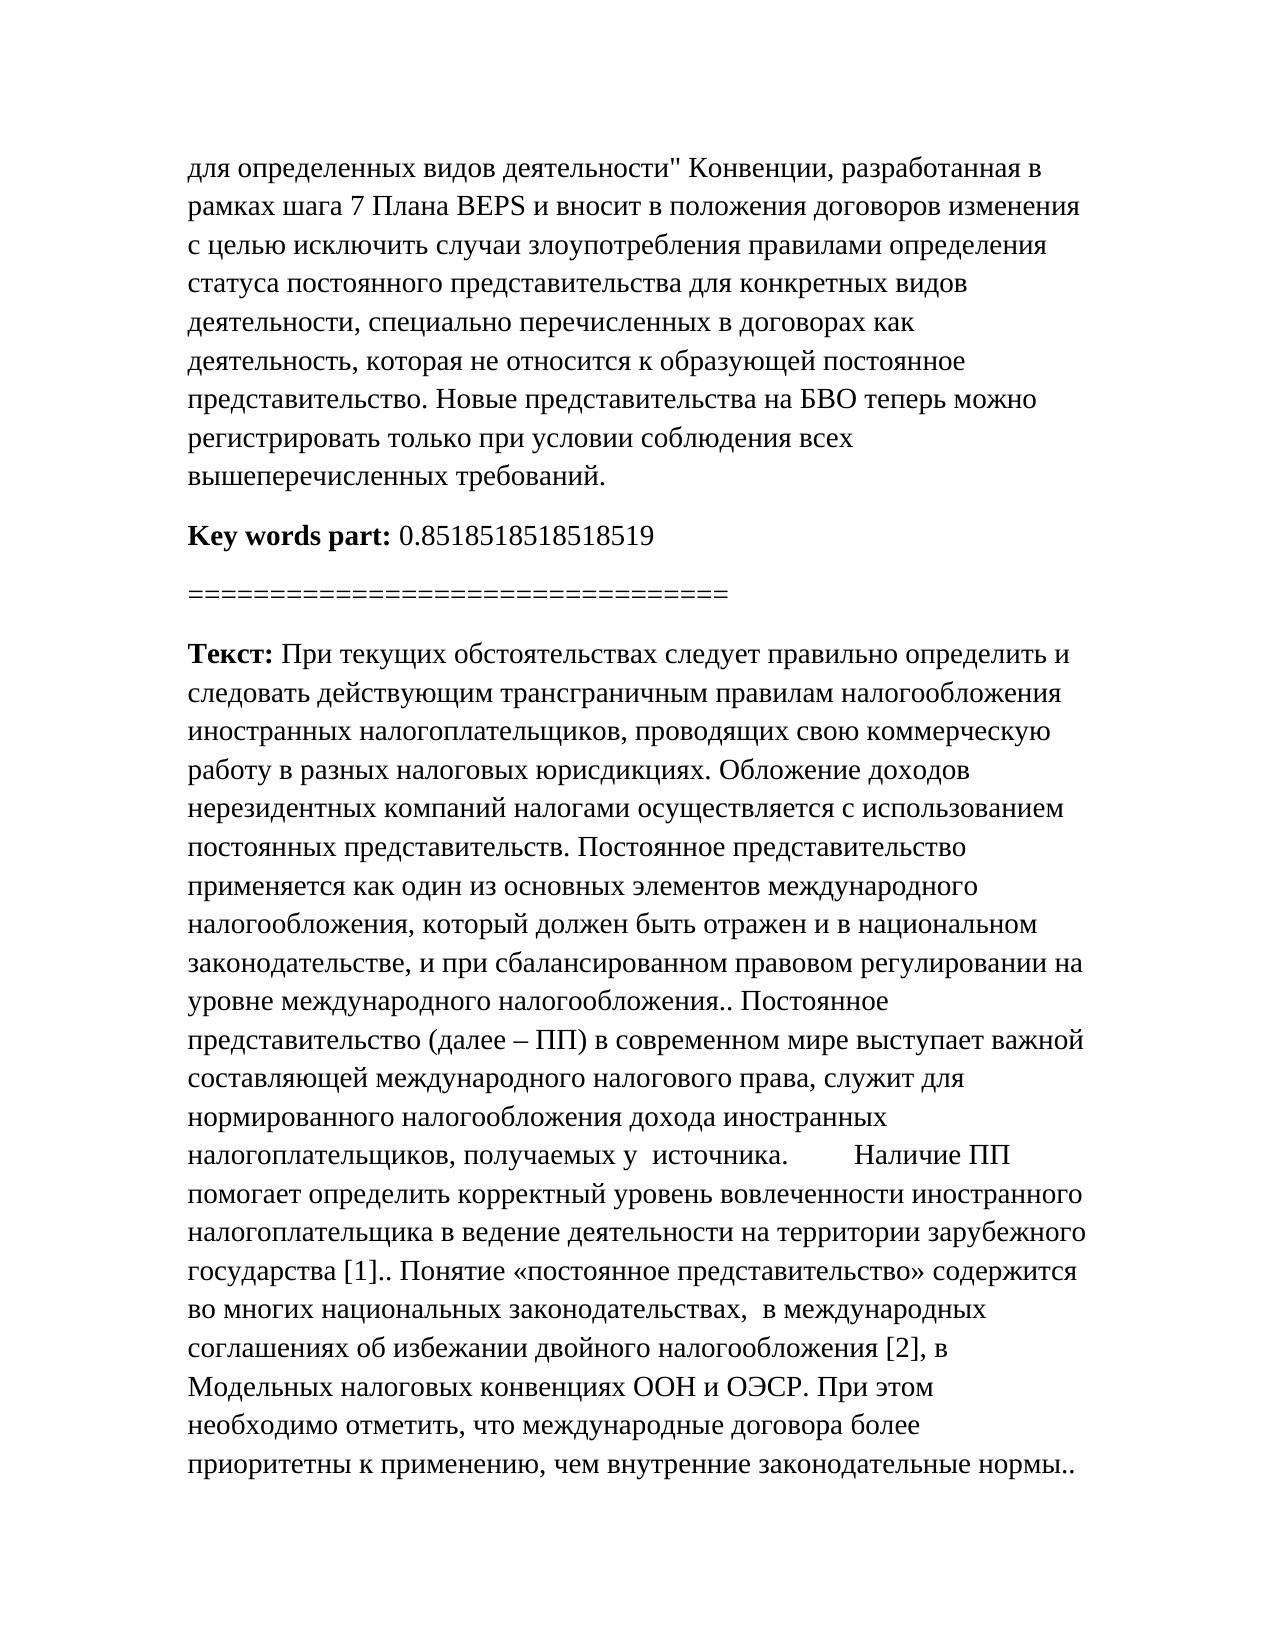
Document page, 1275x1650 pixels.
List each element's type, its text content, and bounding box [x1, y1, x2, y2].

text Key words part: 0.8518518518518519 [187, 518, 1087, 551]
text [187, 150, 1087, 492]
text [187, 636, 1087, 1479]
text ================================= [187, 577, 1087, 611]
